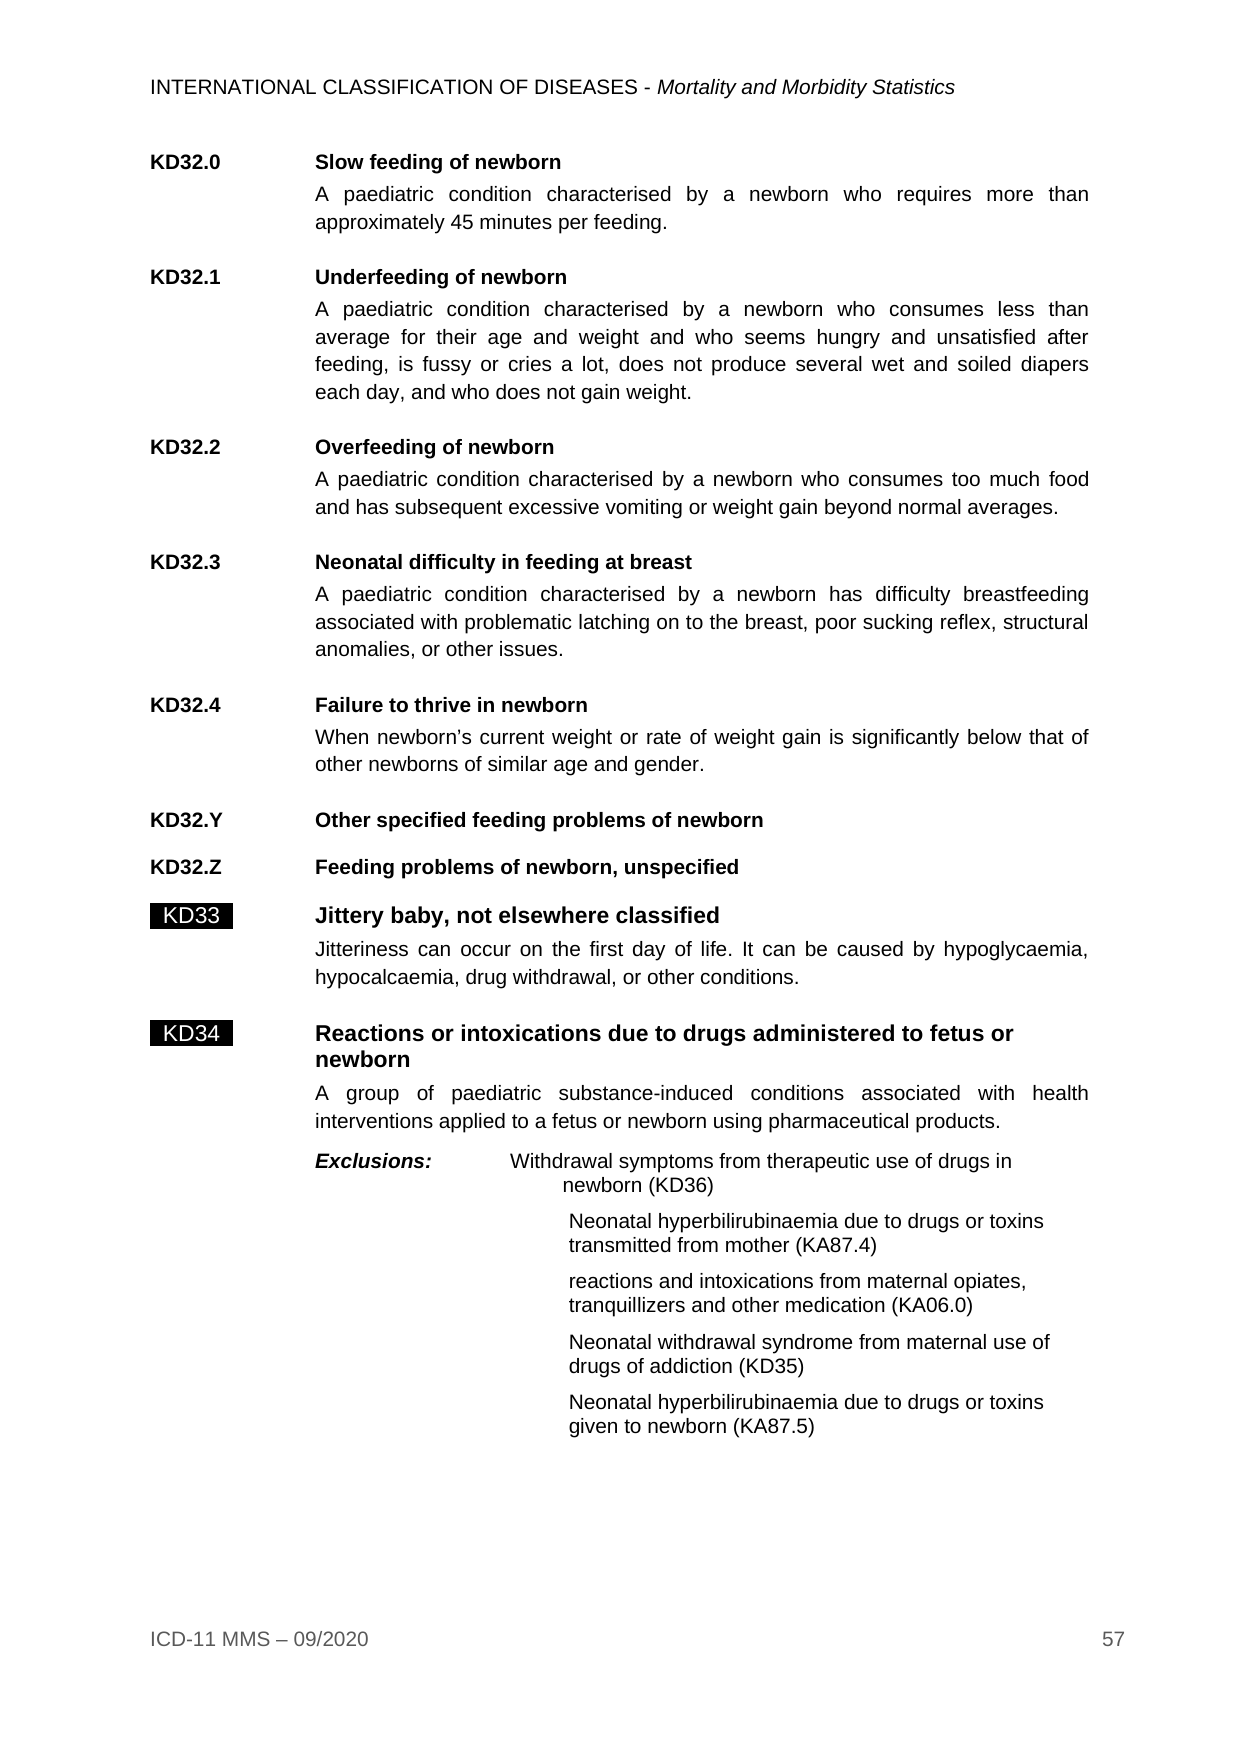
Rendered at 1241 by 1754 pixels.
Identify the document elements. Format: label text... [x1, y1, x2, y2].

title KD34 Reactions or intoxications due to drugs administered to fetus or newborn [150, 1020, 1090, 1073]
title KD32.3 Neonatal difficulty in feeding at breast [150, 550, 1090, 574]
title KD32.0 Slow feeding of newborn [150, 150, 1090, 174]
title KD32.2 Overfeeding of newborn [150, 435, 1090, 459]
title KD32.Z Feeding problems of newborn, unspecified [150, 855, 1090, 879]
title KD33 Jittery baby, not elsewhere classified [150, 902, 1090, 929]
text A paediatric condition characterised by a newborn who consumes too much food and has subsequent excessive vomiting or weight gain beyond normal averages. [315, 467, 1090, 519]
list Neonatal hyperbilirubinaemia due to drugs or toxins transmitted from mother (KA87.4) [568, 1209, 1090, 1257]
list Exclusions: Withdrawal symptoms from therapeutic use of drugs in newborn (KD36) [315, 1148, 1090, 1196]
text A paediatric condition characterised by a newborn who consumes less than average for their age and weight and who seems hungry and unsatisfied after feeding, is fussy or cries a lot, does not produce several wet and soiled diapers each day, and who does not gain weight. [315, 297, 1090, 404]
text A paediatric condition characterised by a newborn has difficulty breastfeeding associated with problematic latching on to the breast, poor sucking reflex, structural anomalies, or other issues. [315, 582, 1090, 661]
list reactions and intoxications from maternal opiates, tranquillizers and other medication (KA06.0) [568, 1269, 1090, 1317]
text A paediatric condition characterised by a newborn who requires more than approximately 45 minutes per feeding. [315, 182, 1090, 234]
text When newborn’s current weight or rate of weight gain is significantly below that of other newborns of similar age and gender. [315, 725, 1090, 776]
title KD32.Y Other specified feeding problems of newborn [150, 807, 1090, 831]
title KD32.1 Underfeeding of newborn [150, 265, 1090, 289]
text Jitteriness can occur on the first day of life. It can be caused by hypoglycaemia, hypocalcaemia, drug withdrawal, or other conditions. [315, 937, 1090, 989]
text A group of paediatric substance-induced conditions associated with health interventions applied to a fetus or newborn using pharmaceutical products. [315, 1081, 1090, 1132]
list Neonatal hyperbilirubinaemia due to drugs or toxins given to newborn (KA87.5) [568, 1390, 1090, 1438]
title KD32.4 Failure to thrive in newborn [150, 692, 1090, 716]
list Neonatal withdrawal syndrome from maternal use of drugs of addiction (KD35) [568, 1330, 1090, 1378]
